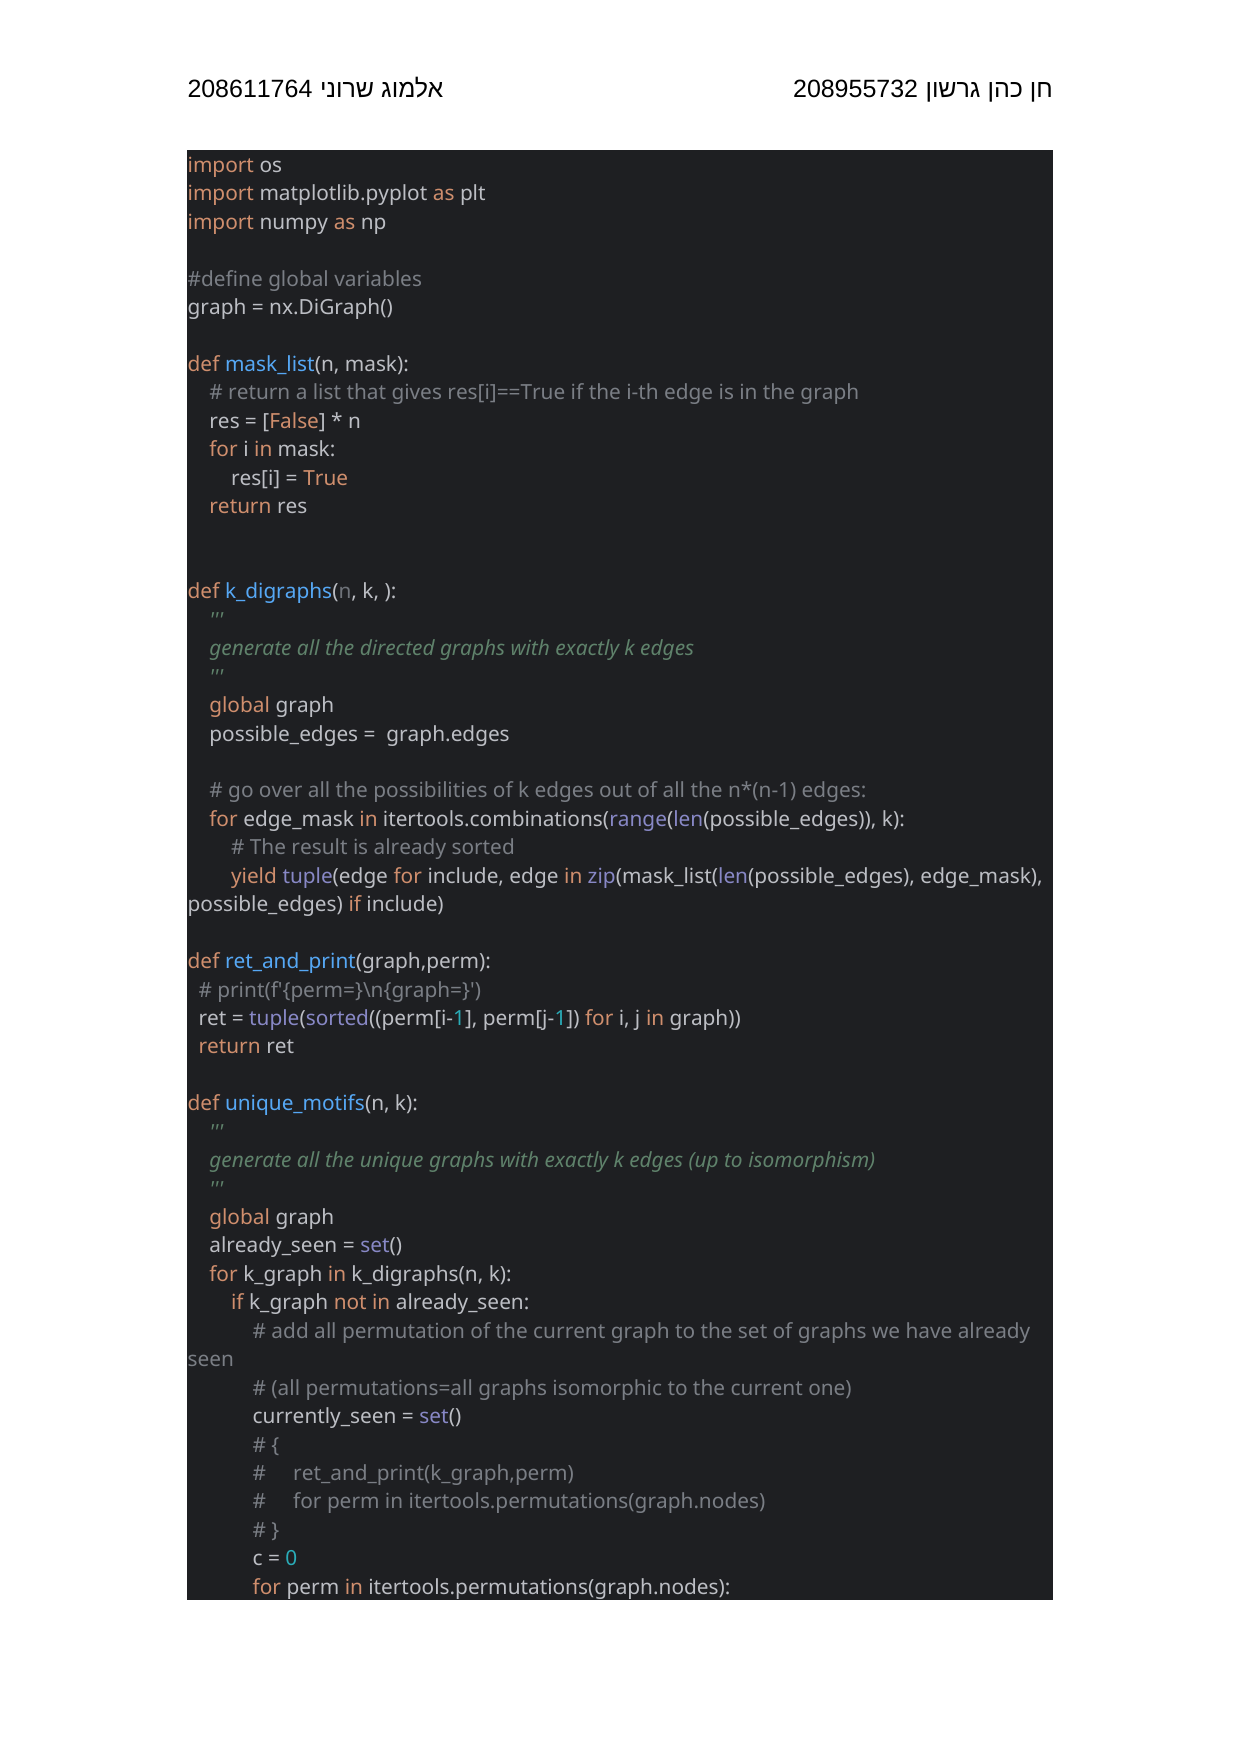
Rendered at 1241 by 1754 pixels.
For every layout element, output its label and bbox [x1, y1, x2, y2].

text [187, 150, 1053, 1600]
